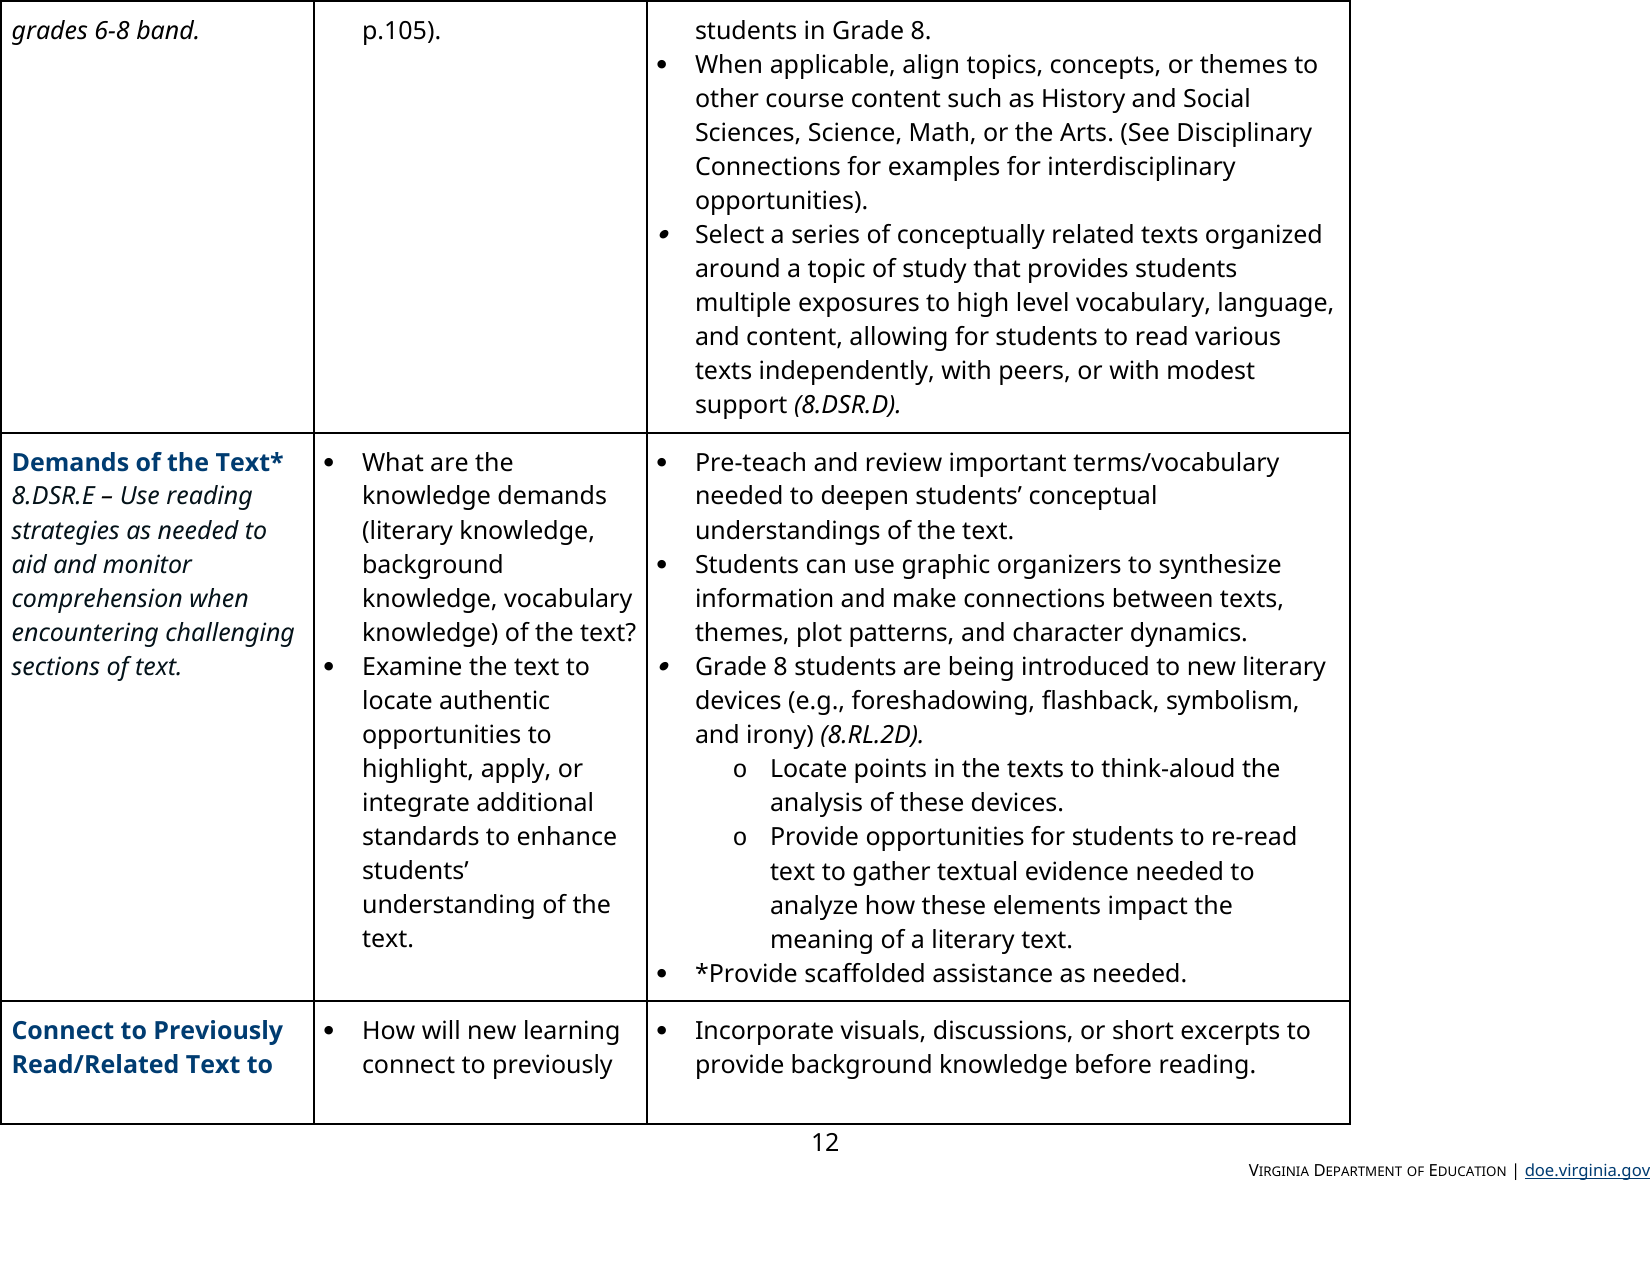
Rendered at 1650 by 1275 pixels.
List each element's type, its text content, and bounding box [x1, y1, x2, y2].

table_cell What are the knowledge demands (literary knowledge, background knowledge, vocabulary knowledge) of the text? Examine the text to locate authentic opportunities to highlight, apply, or integrate additional standards to enhance students’ understanding of the text. [315, 434, 646, 1000]
table_cell Demands of the Text* 8.DSR.E – Use reading strategies as needed to aid and monitor comprehension when encountering challenging sections of text. [2, 434, 313, 1000]
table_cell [2, 1002, 313, 1123]
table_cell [315, 2, 646, 432]
table_cell Pre-teach and review important terms/vocabulary needed to deepen students’ conceptual understandings of the text. Students can use graphic organizers to synthesize information and make connections between texts, themes, plot patterns, and character dynamics. Grade 8 students are being introduced to new literary devices (e.g., foreshadowing, flashback, symbolism, and irony) (8.RL.2D). Locate points in the texts to think-aloud the analysis of these devices. Provide opportunities for students to re-read text to gather textual evidence needed to analyze how these elements impact the meaning of a literary text. *Provide scaffolded assistance as needed. [648, 434, 1349, 1000]
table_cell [648, 2, 1349, 432]
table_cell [2, 2, 313, 432]
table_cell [315, 1002, 646, 1123]
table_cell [648, 1002, 1349, 1123]
